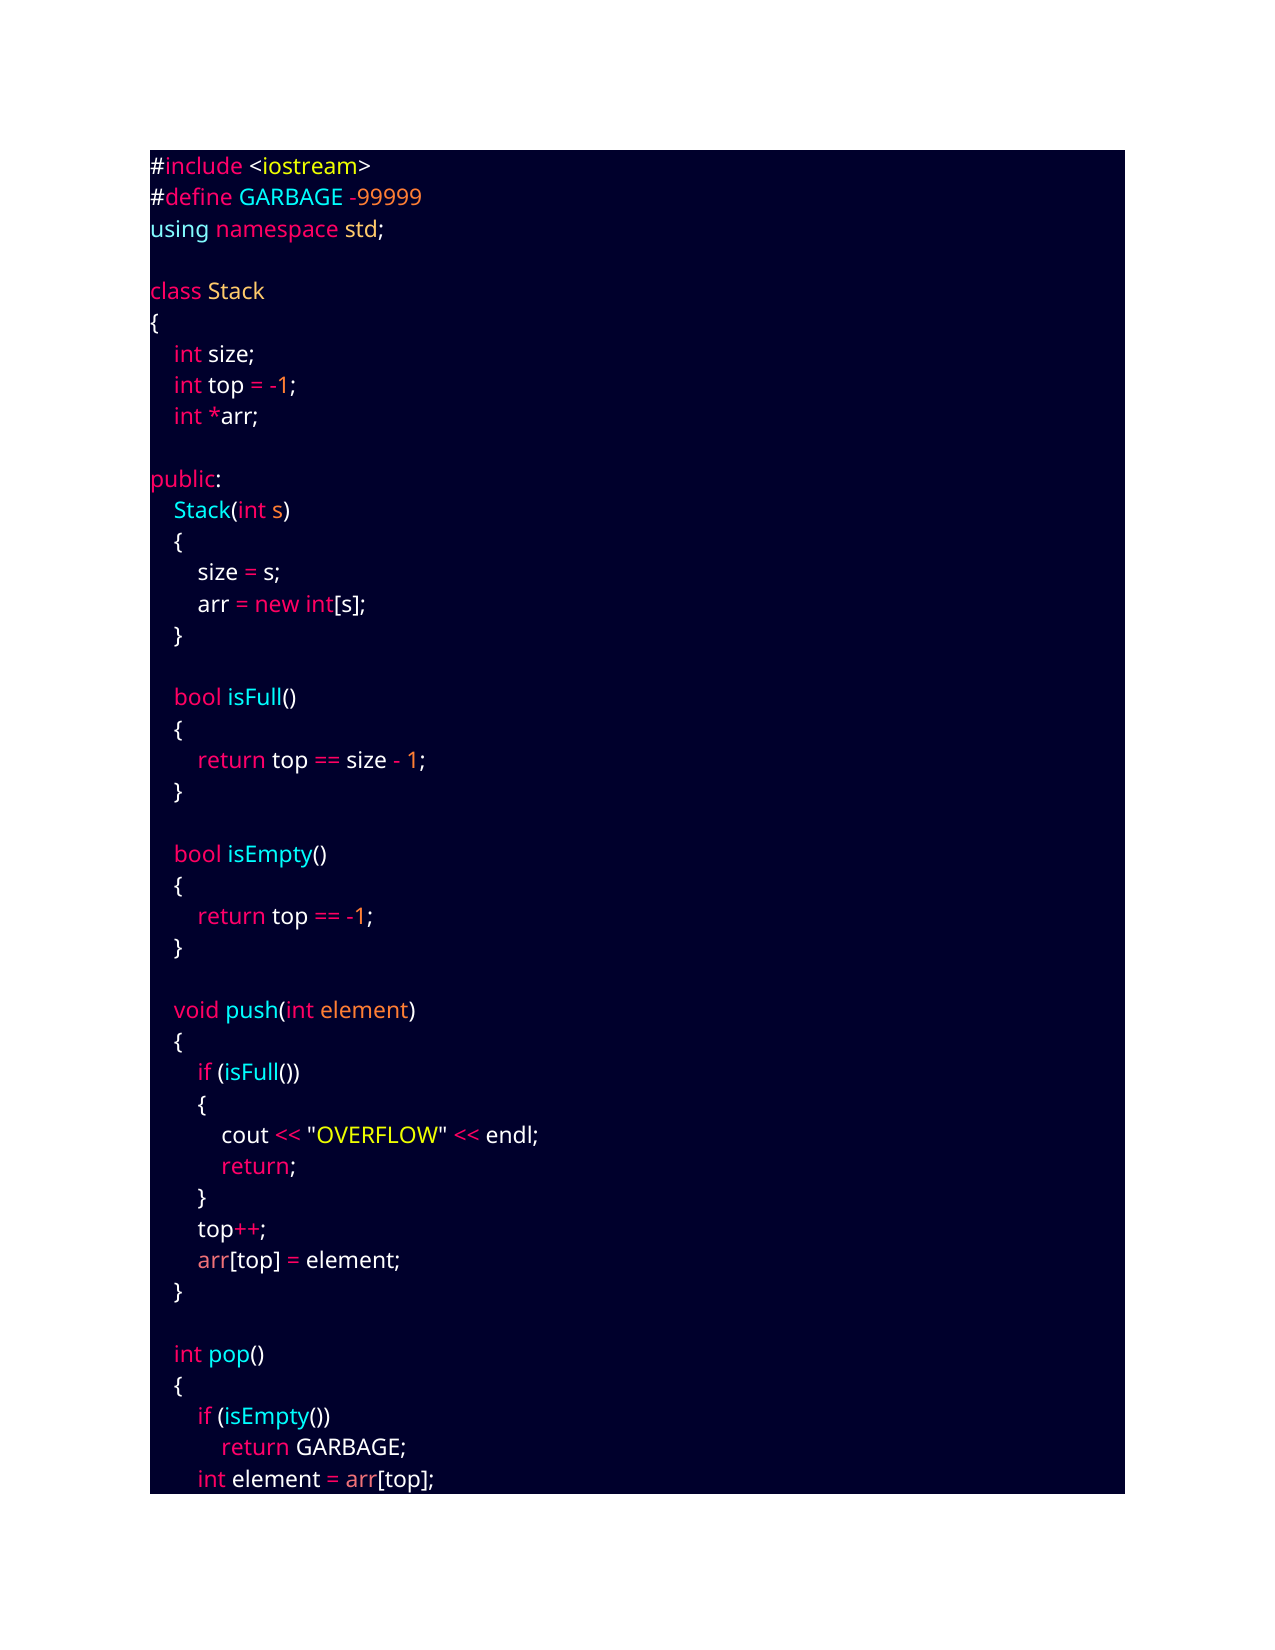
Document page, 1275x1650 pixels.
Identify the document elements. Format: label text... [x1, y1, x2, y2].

text { [150, 1369, 1125, 1400]
text arr = new int[s]; [150, 587, 1125, 619]
text } [150, 1181, 1125, 1212]
text if (isEmpty()) [150, 1400, 1125, 1431]
text { [150, 869, 1125, 900]
text int element = arr[top]; [150, 1462, 1125, 1494]
text class Stack [150, 275, 1125, 306]
text arr[top] = element; [150, 1244, 1125, 1275]
text { [150, 525, 1125, 556]
text if (isFull()) [150, 1056, 1125, 1087]
text top++; [150, 1212, 1125, 1244]
text void push(int element) [150, 994, 1125, 1025]
text } [150, 775, 1125, 806]
text public: [150, 462, 1125, 494]
text Stack(int s) [150, 494, 1125, 525]
text return top == -1; [150, 900, 1125, 931]
text { [150, 712, 1125, 744]
text { [150, 1025, 1125, 1056]
text return GARBAGE; [150, 1431, 1125, 1462]
text cout << "OVERFLOW" << endl; [150, 1119, 1125, 1150]
text bool isEmpty() [150, 837, 1125, 869]
text #include <iostream> [150, 150, 1125, 181]
text return; [150, 1150, 1125, 1181]
text } [150, 1275, 1125, 1306]
text using namespace std; [150, 212, 1125, 244]
text int pop() [150, 1337, 1125, 1369]
text int top = -1; [150, 369, 1125, 400]
text } [150, 619, 1125, 650]
text int size; [150, 337, 1125, 369]
text { [150, 1087, 1125, 1119]
text bool isFull() [150, 681, 1125, 712]
text } [150, 931, 1125, 962]
text return top == size - 1; [150, 744, 1125, 775]
text size = s; [150, 556, 1125, 587]
text int *arr; [150, 400, 1125, 431]
text #define GARBAGE -99999 [150, 181, 1125, 212]
text { [150, 306, 1125, 337]
